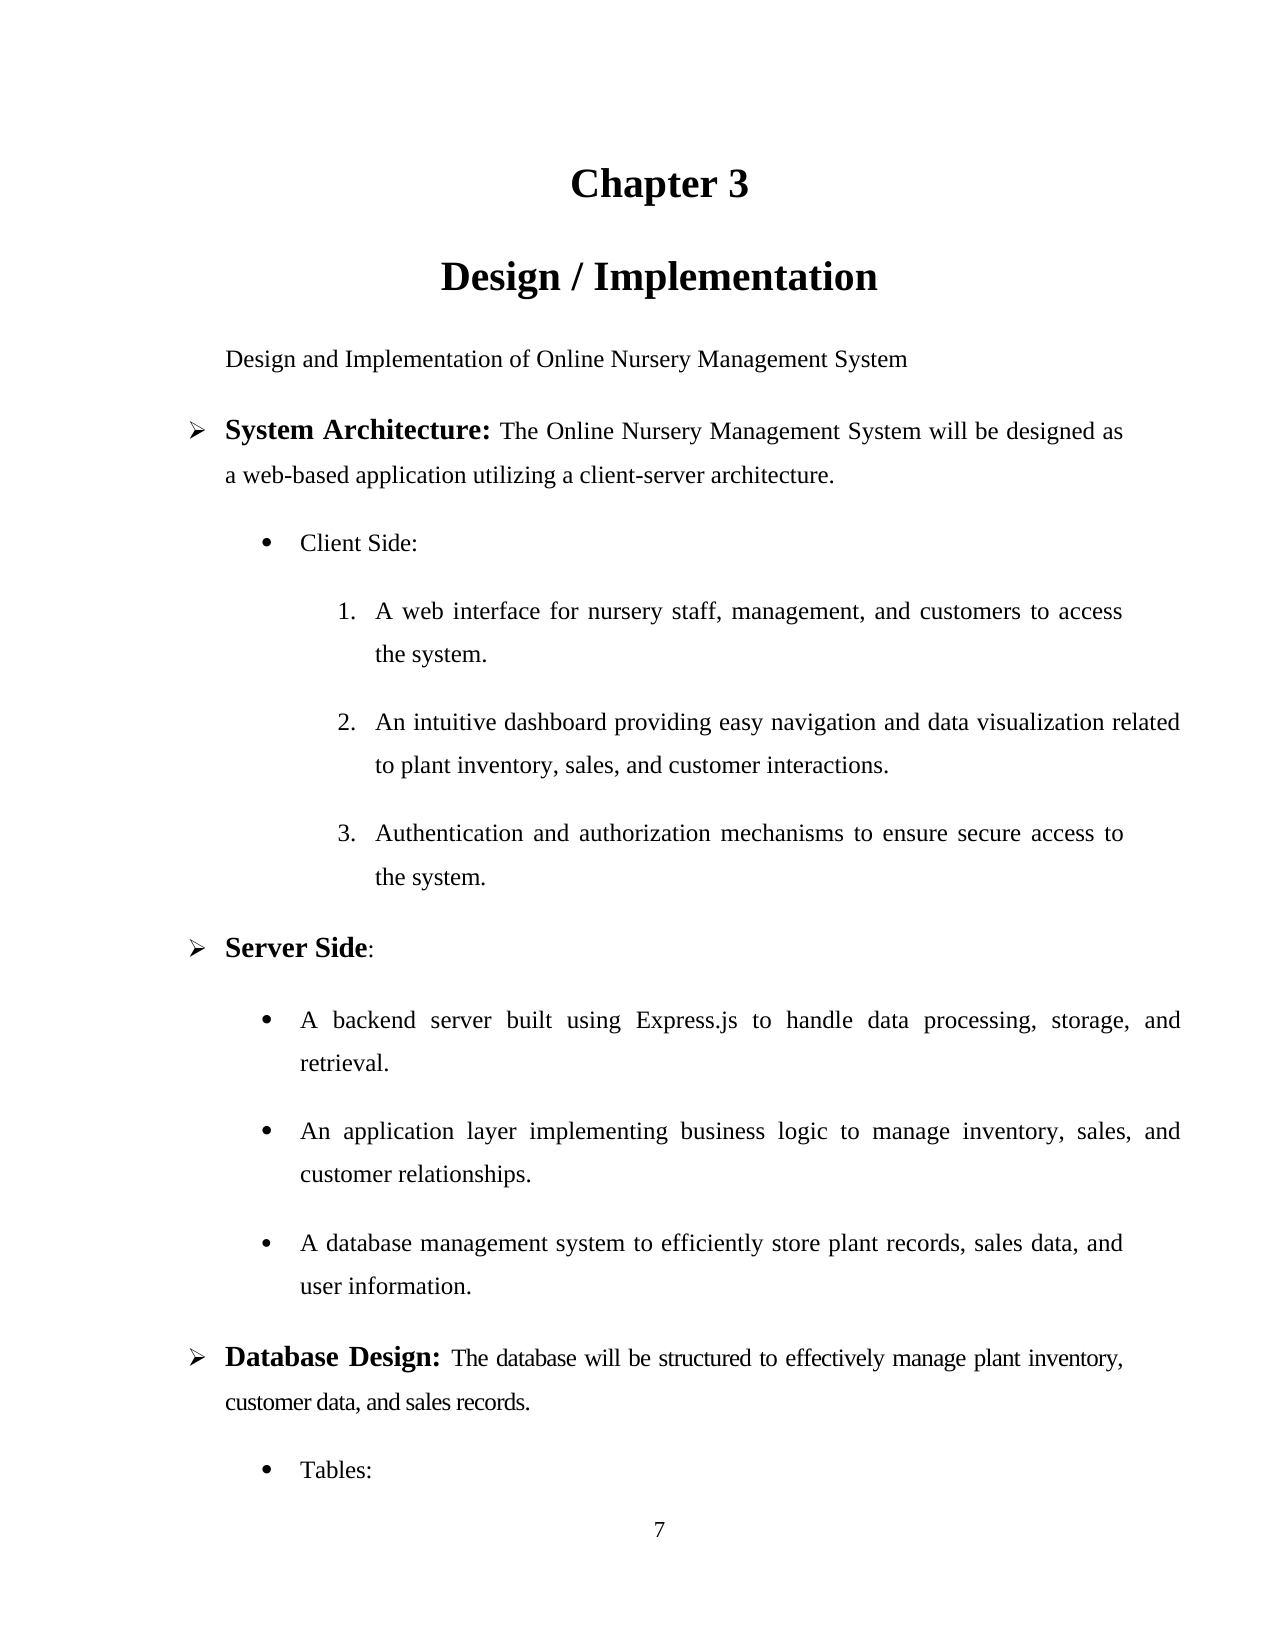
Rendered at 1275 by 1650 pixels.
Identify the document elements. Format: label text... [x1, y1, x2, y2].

subtitle Server Side: [187, 930, 1181, 963]
list An application layer implementing business logic to manage inventory, sales, and customer relationships. [262, 1116, 1181, 1188]
text Design and Implementation of Online Nursery Management System [225, 344, 1181, 372]
list A web interface for nursery staff, management, and customers to access the system. [337, 596, 1124, 668]
list Authentication and authorization mechanisms to ensure secure access to the system. [337, 818, 1124, 890]
list A database management system to efficiently store plant records, sales data, and user information. [262, 1228, 1124, 1299]
list An intuitive dashboard providing easy navigation and data visualization related to plant inventory, sales, and customer interactions. [337, 707, 1181, 779]
list A backend server built using Express.js to handle data processing, storage, and retrieval. [262, 1005, 1181, 1077]
list Database Design: The database will be structured to effectively manage plant inventory, customer data, and sales records. [187, 1339, 1124, 1416]
list System Architecture: The Online Nursery Management System will be designed as a web-based application utilizing a client-server architecture. [187, 412, 1124, 488]
list Tables: [262, 1455, 1181, 1484]
text Chapter 3 [137, 158, 1181, 206]
text Design / Implementation [137, 251, 1181, 299]
list Client Side: [262, 528, 1181, 557]
